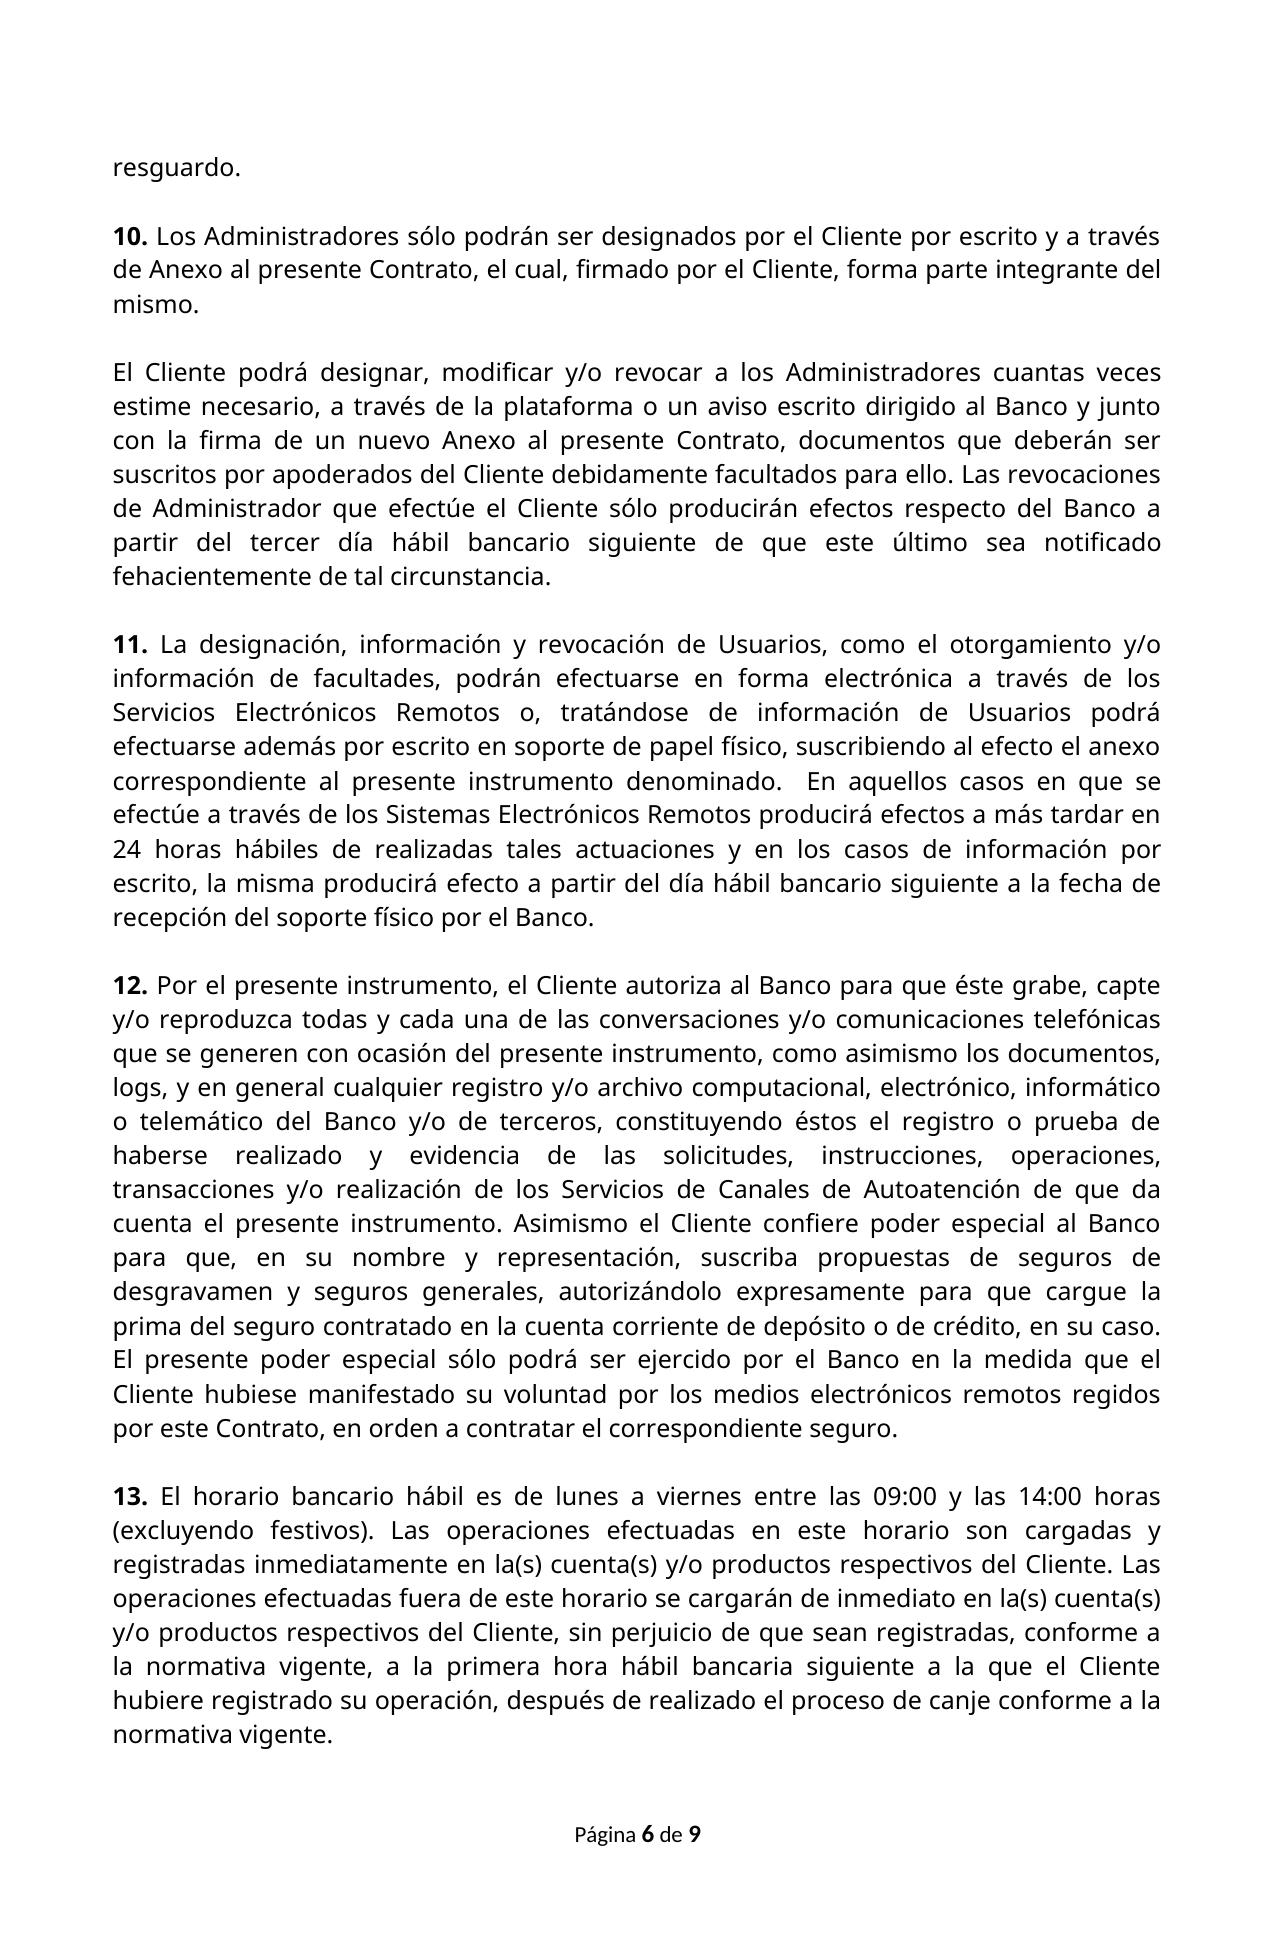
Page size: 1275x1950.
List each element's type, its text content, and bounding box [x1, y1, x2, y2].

text 10. Los Administradores sólo podrán ser designados por el Cliente por escrito y a través de Anexo al presente Contrato, el cual, firmado por el Cliente, forma parte integrante del mismo. [112, 218, 1162, 320]
text 12. Por el presente instrumento, el Cliente autoriza al Banco para que éste grabe, capte y/o reproduzca todas y cada una de las conversaciones y/o comunicaciones telefónicas que se generen con ocasión del presente instrumento, como asimismo los documentos, logs, y en general cualquier registro y/o archivo computacional, electrónico, informático o telemático del Banco y/o de terceros, constituyendo éstos el registro o prueba de haberse realizado y evidencia de las solicitudes, instrucciones, operaciones, transacciones y/o realización de los Servicios de Canales de Autoatención de que da cuenta el presente instrumento. Asimismo el Cliente confiere poder especial al Banco para que, en su nombre y representación, suscriba propuestas de seguros de desgravamen y seguros generales, autorizándolo expresamente para que cargue la prima del seguro contratado en la cuenta corriente de depósito o de crédito, en su caso. El presente poder especial sólo podrá ser ejercido por el Banco en la medida que el Cliente hubiese manifestado su voluntad por los medios electrónicos remotos regidos por este Contrato, en orden a contratar el correspondiente seguro. [112, 967, 1162, 1444]
text El Cliente podrá designar, modificar y/o revocar a los Administradores cuantas veces estime necesario, a través de la plataforma o un aviso escrito dirigido al Banco y junto con la firma de un nuevo Anexo al presente Contrato, documentos que deberán ser suscritos por apoderados del Cliente debidamente facultados para ello. Las revocaciones de Administrador que efectúe el Cliente sólo producirán efectos respecto del Banco a partir del tercer día hábil bancario siguiente de que este último sea notificado fehacientemente de tal circunstancia. [112, 354, 1162, 593]
text 13. El horario bancario hábil es de lunes a viernes entre las 09:00 y las 14:00 horas (excluyendo festivos). Las operaciones efectuadas en este horario son cargadas y registradas inmediatamente en la(s) cuenta(s) y/o productos respectivos del Cliente. Las operaciones efectuadas fuera de este horario se cargarán de inmediato en la(s) cuenta(s) y/o productos respectivos del Cliente, sin perjuicio de que sean registradas, conforme a la normativa vigente, a la primera hora hábil bancaria siguiente a la que el Cliente hubiere registrado su operación, después de realizado el proceso de canje conforme a la normativa vigente. [112, 1478, 1162, 1751]
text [112, 150, 1162, 184]
text 11. La designación, información y revocación de Usuarios, como el otorgamiento y/o información de facultades, podrán efectuarse en forma electrónica a través de los Servicios Electrónicos Remotos o, tratándose de información de Usuarios podrá efectuarse además por escrito en soporte de papel físico, suscribiendo al efecto el anexo correspondiente al presente instrumento denominado. En aquellos casos en que se efectúe a través de los Sistemas Electrónicos Remotos producirá efectos a más tardar en 24 horas hábiles de realizadas tales actuaciones y en los casos de información por escrito, la misma producirá efecto a partir del día hábil bancario siguiente a la fecha de recepción del soporte físico por el Banco. [112, 627, 1162, 933]
